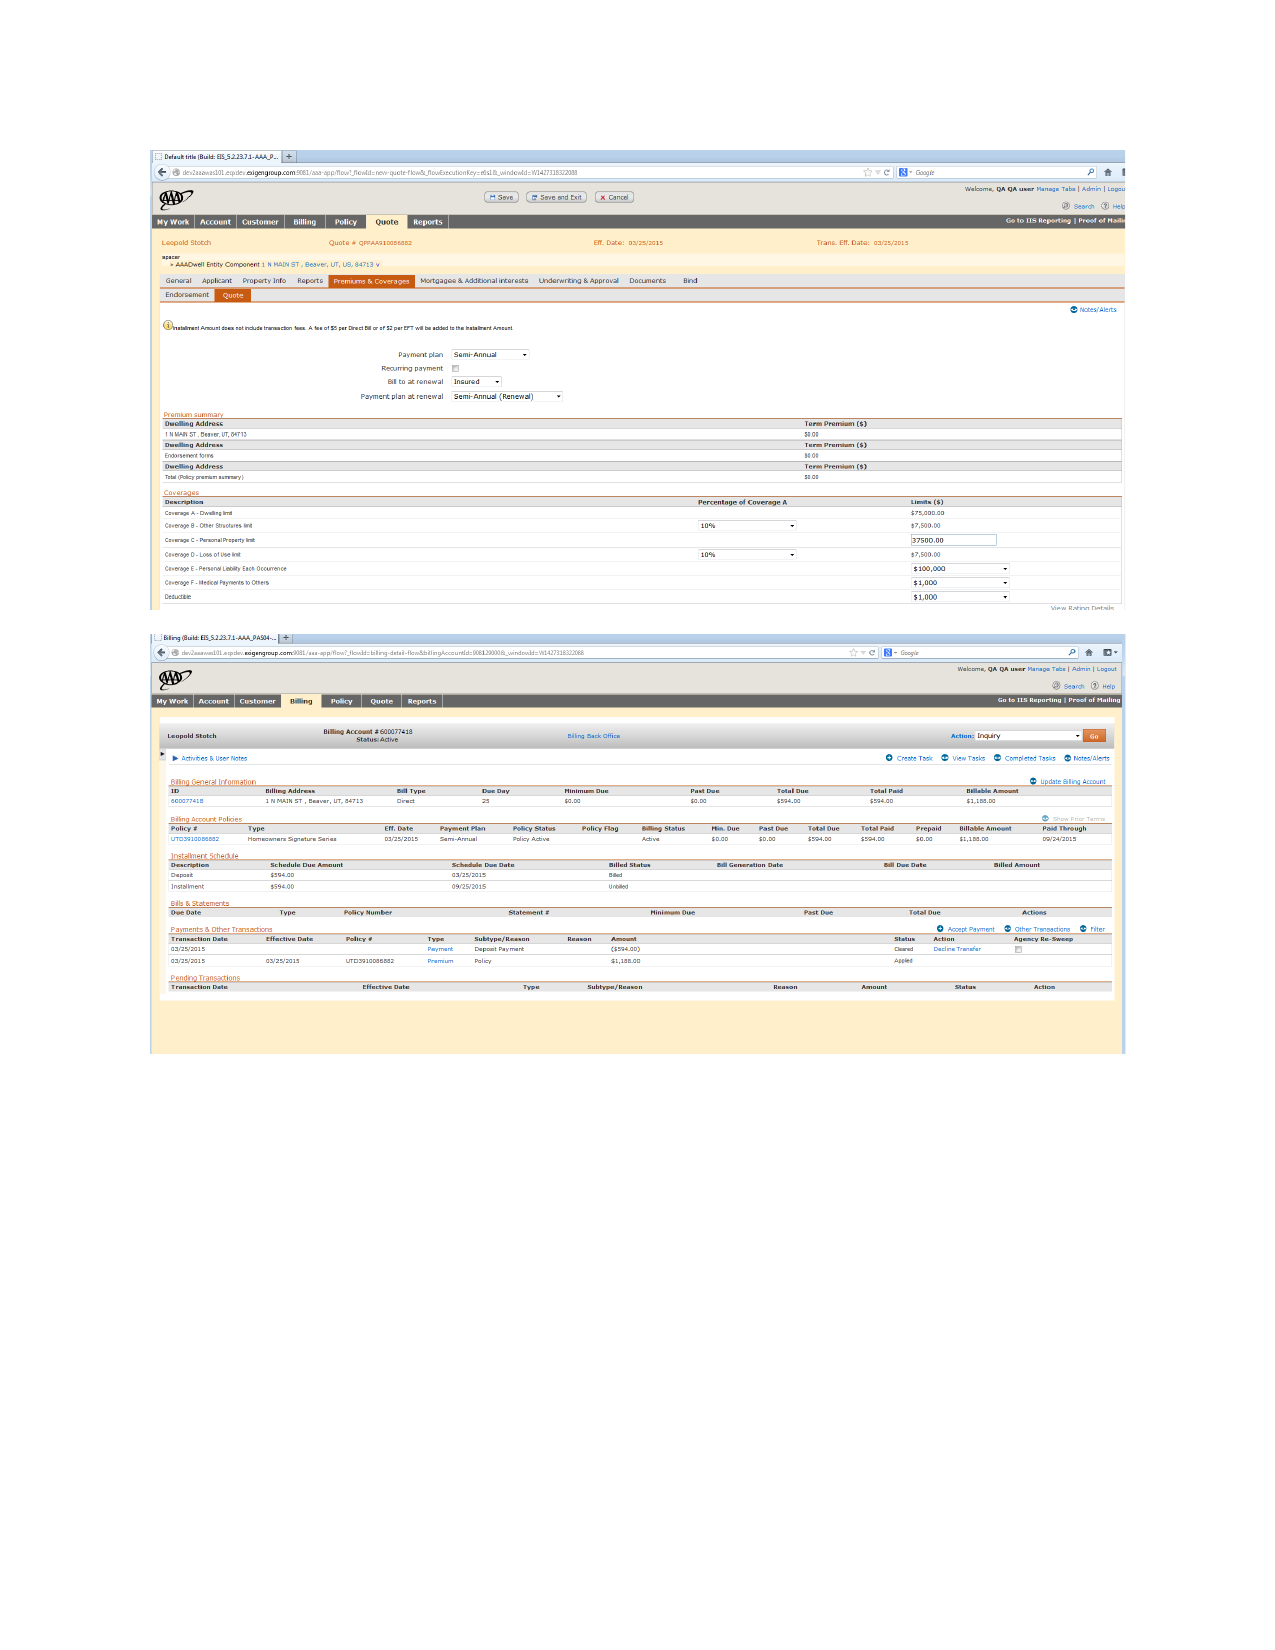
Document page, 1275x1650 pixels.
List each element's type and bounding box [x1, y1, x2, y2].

picture [150, 150, 1125, 610]
picture [150, 634, 1125, 1054]
